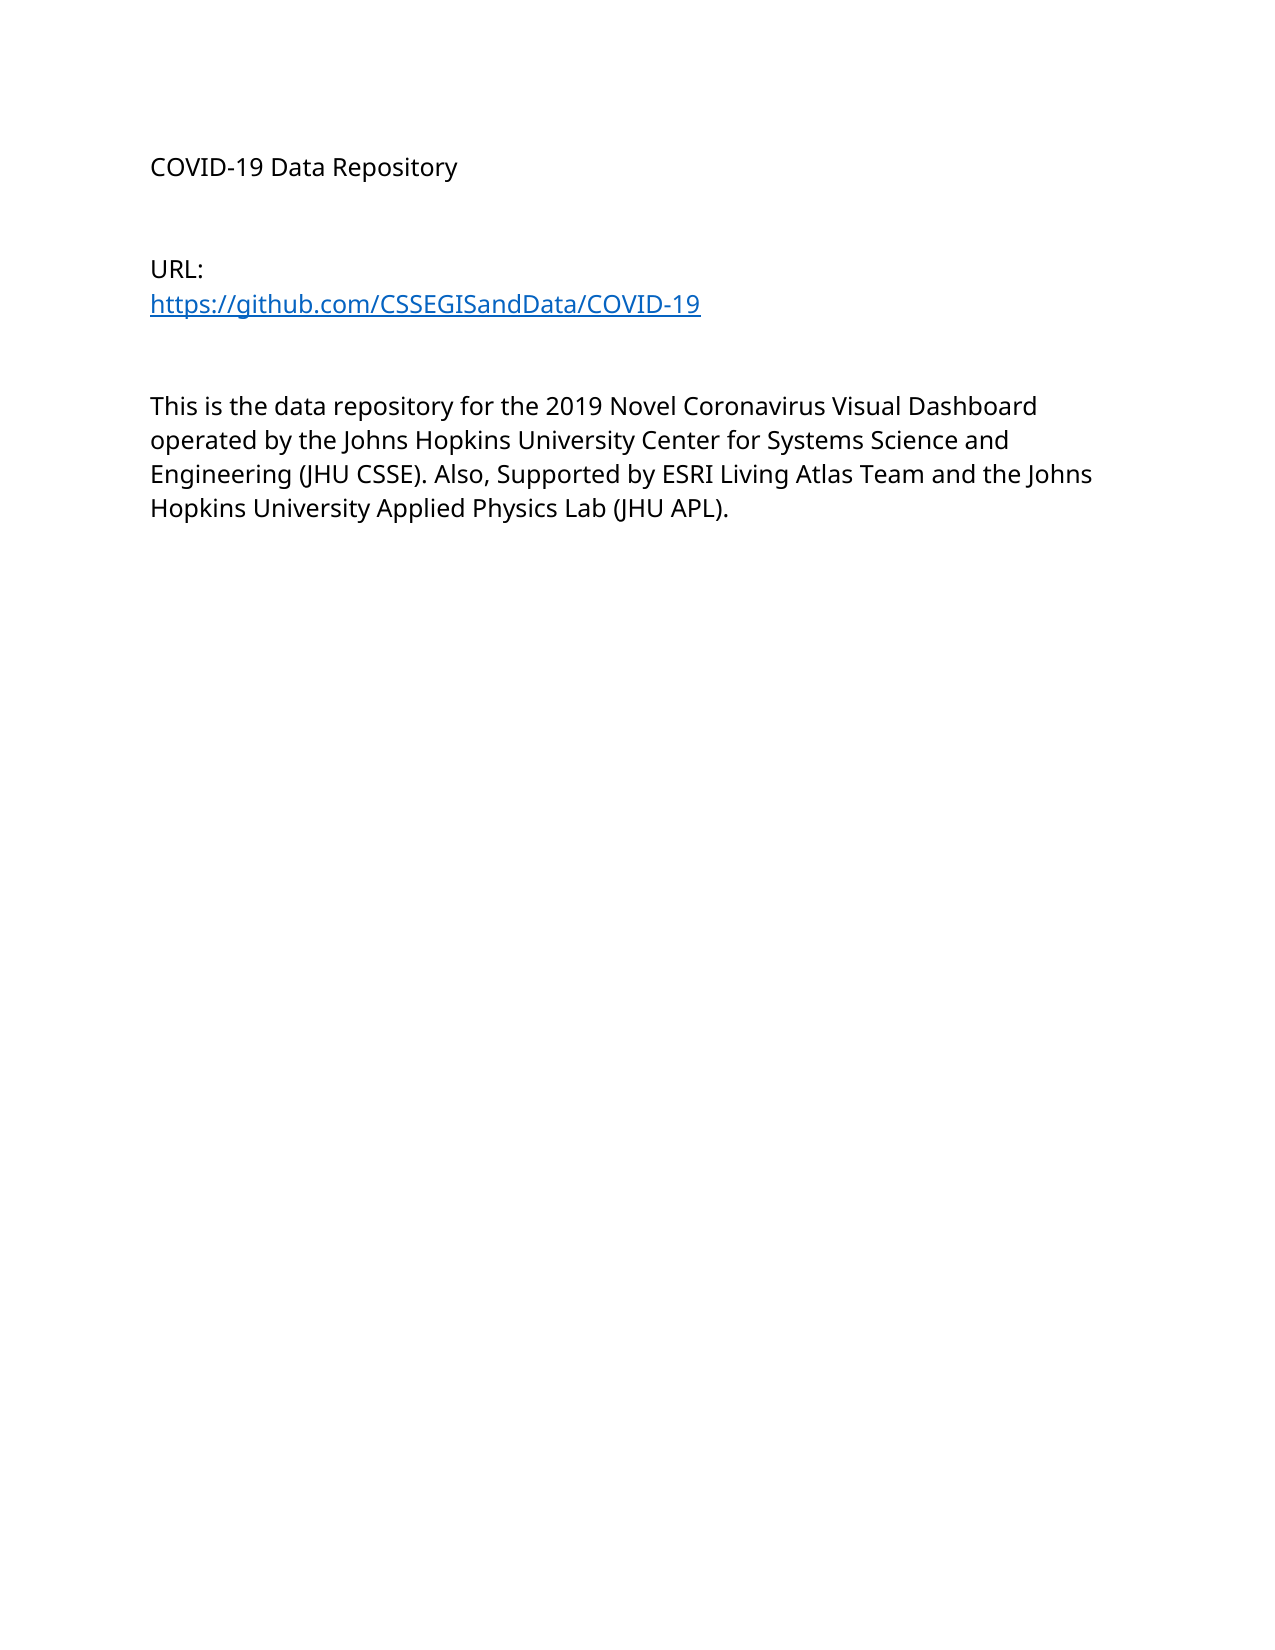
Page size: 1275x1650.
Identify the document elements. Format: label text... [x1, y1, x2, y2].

text This is the data repository for the 2019 Novel Coronavirus Visual Dashboard operated by the Johns Hopkins University Center for Systems Science and Engineering (JHU CSSE). Also, Supported by ESRI Living Atlas Team and the Johns Hopkins University Applied Physics Lab (JHU APL). [150, 354, 1125, 525]
text https://github.com/CSSEGISandData/COVID-19 [150, 286, 1125, 320]
text COVID-19 Data Repository [150, 150, 1125, 184]
text URL: [150, 252, 1125, 286]
